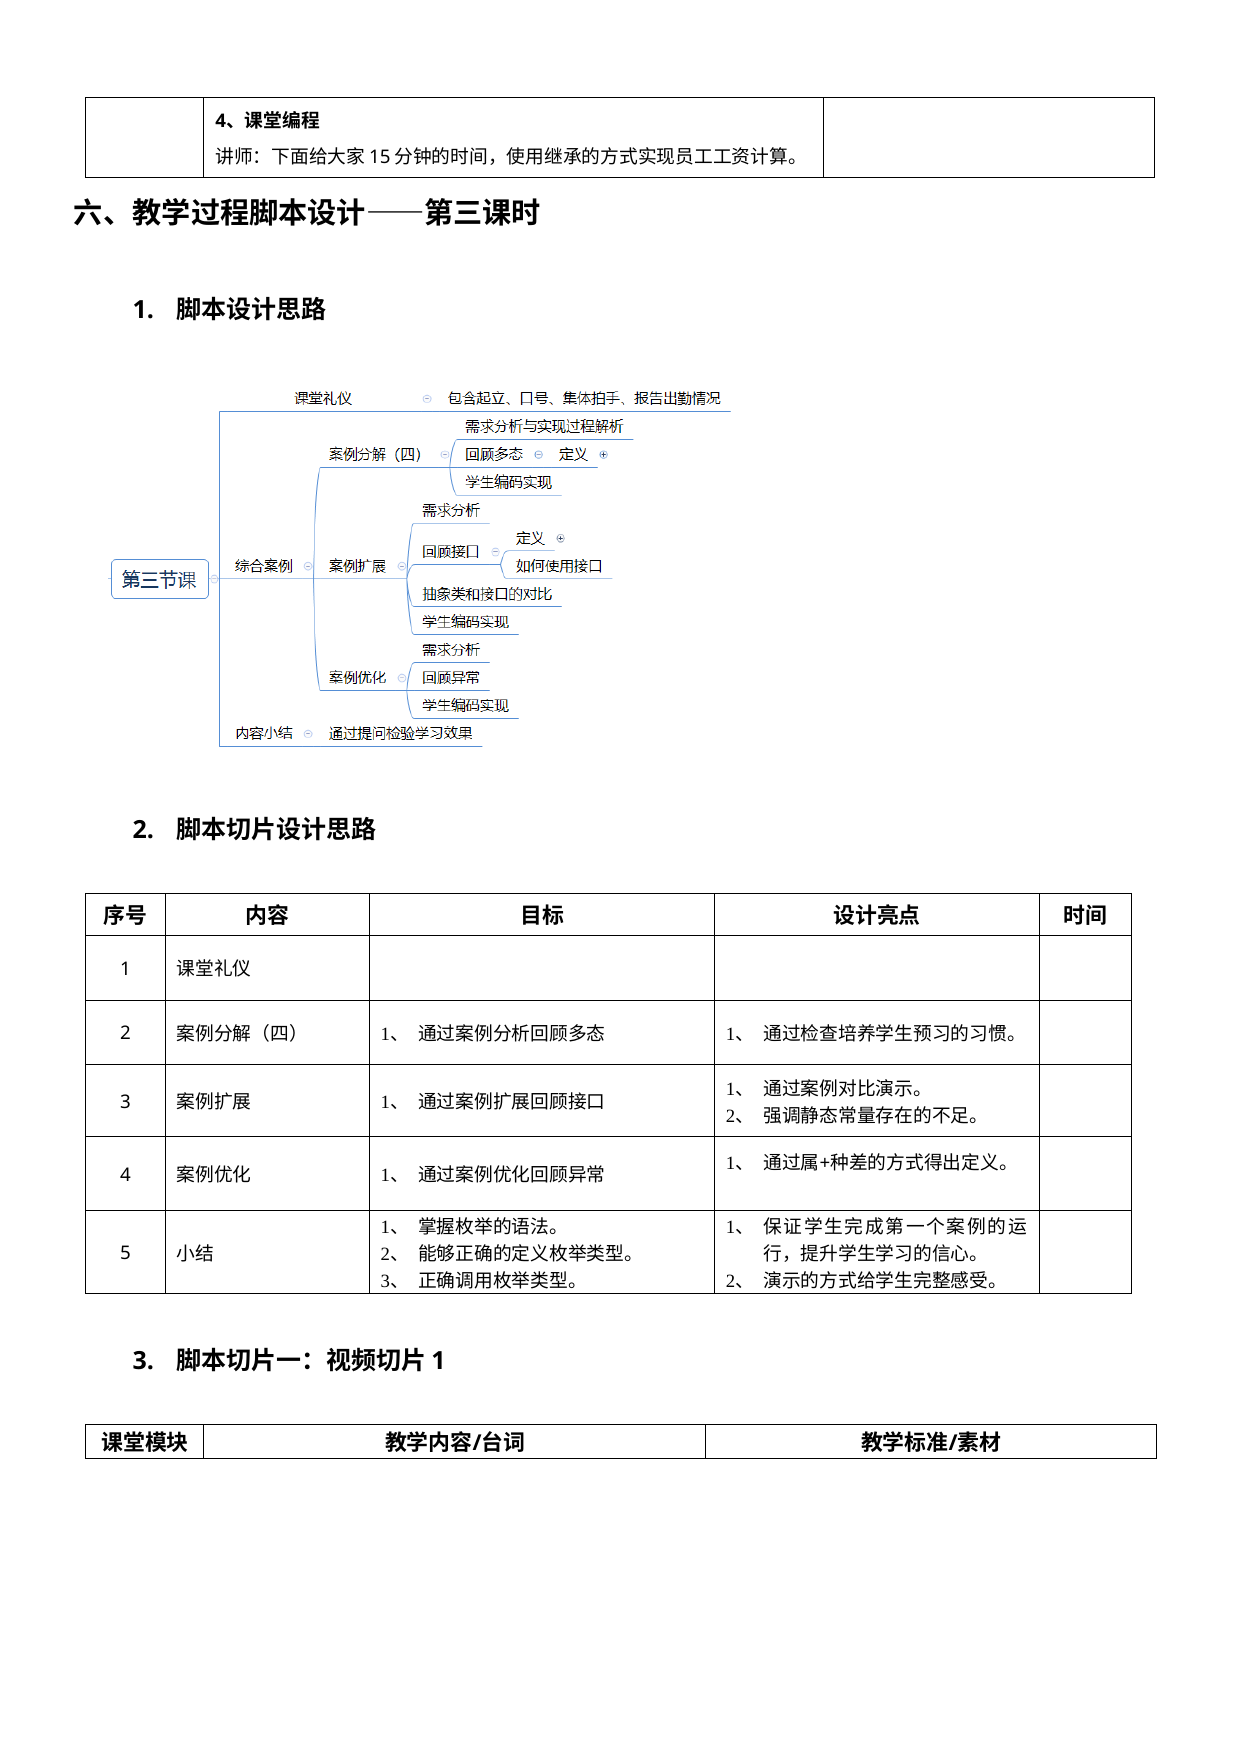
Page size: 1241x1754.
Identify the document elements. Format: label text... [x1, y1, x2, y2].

table_header 教学标准/素材 [706, 1425, 1156, 1457]
table_cell [1040, 1137, 1131, 1210]
table_cell 案例优化 [166, 1137, 369, 1210]
table_cell [1040, 1001, 1131, 1064]
table_cell 3 [86, 1065, 165, 1136]
list 教学过程脚本设计——第三课时 [74, 178, 1152, 243]
table_cell [1040, 1065, 1131, 1136]
table_cell [86, 98, 203, 177]
table_cell [1040, 1211, 1131, 1293]
table_cell 案例分解（四） [166, 1001, 369, 1064]
table_header 内容 [166, 894, 369, 935]
table_cell 通过检查培养学生预习的习惯。 [715, 1001, 1039, 1064]
table_header 教学内容/台词 [204, 1425, 705, 1457]
table_header 时间 [1040, 894, 1131, 935]
table_cell 2 [86, 1001, 165, 1064]
table_cell 案例扩展 [166, 1065, 369, 1136]
table_cell 掌握枚举的语法。 能够正确的定义枚举类型。 正确调用枚举类型。 [370, 1211, 714, 1293]
table_header 设计亮点 [715, 894, 1039, 935]
table_cell 通过案例扩展回顾接口 [370, 1065, 714, 1136]
list 脚本设计思路 [132, 275, 1152, 340]
list 脚本切片一：视频切片1 [132, 1326, 1152, 1391]
table_cell 通过案例优化回顾异常 [370, 1137, 714, 1210]
table_cell 4 [86, 1137, 165, 1210]
table_header 课堂模块 [86, 1425, 203, 1457]
list 脚本切片设计思路 [132, 795, 1152, 860]
table_cell [824, 98, 1154, 177]
table_cell 5 [86, 1211, 165, 1293]
table_cell 课堂礼仪 [166, 936, 369, 999]
table_cell 小结 [166, 1211, 369, 1293]
table_cell [370, 936, 714, 999]
table_cell 1 [86, 936, 165, 999]
table_cell 通过案例对比演示。 强调静态常量存在的不足。 [715, 1065, 1039, 1136]
table_cell 通过属+种差的方式得出定义。 [715, 1137, 1039, 1210]
table_cell 保证学生完成第一个案例的运行，提升学生学习的信心。 演示的方式给学生完整感受。 [715, 1211, 1039, 1293]
table_cell [1040, 936, 1131, 999]
table_header 序号 [86, 894, 165, 935]
table_cell 4、课堂编程 讲师：下面给大家15分钟的时间，使用继承的方式实现员工工资计算。 [204, 98, 823, 177]
table_cell [715, 936, 1039, 999]
table_cell 通过案例分析回顾多态 [370, 1001, 714, 1064]
picture [108, 387, 737, 749]
table_header 目标 [370, 894, 714, 935]
